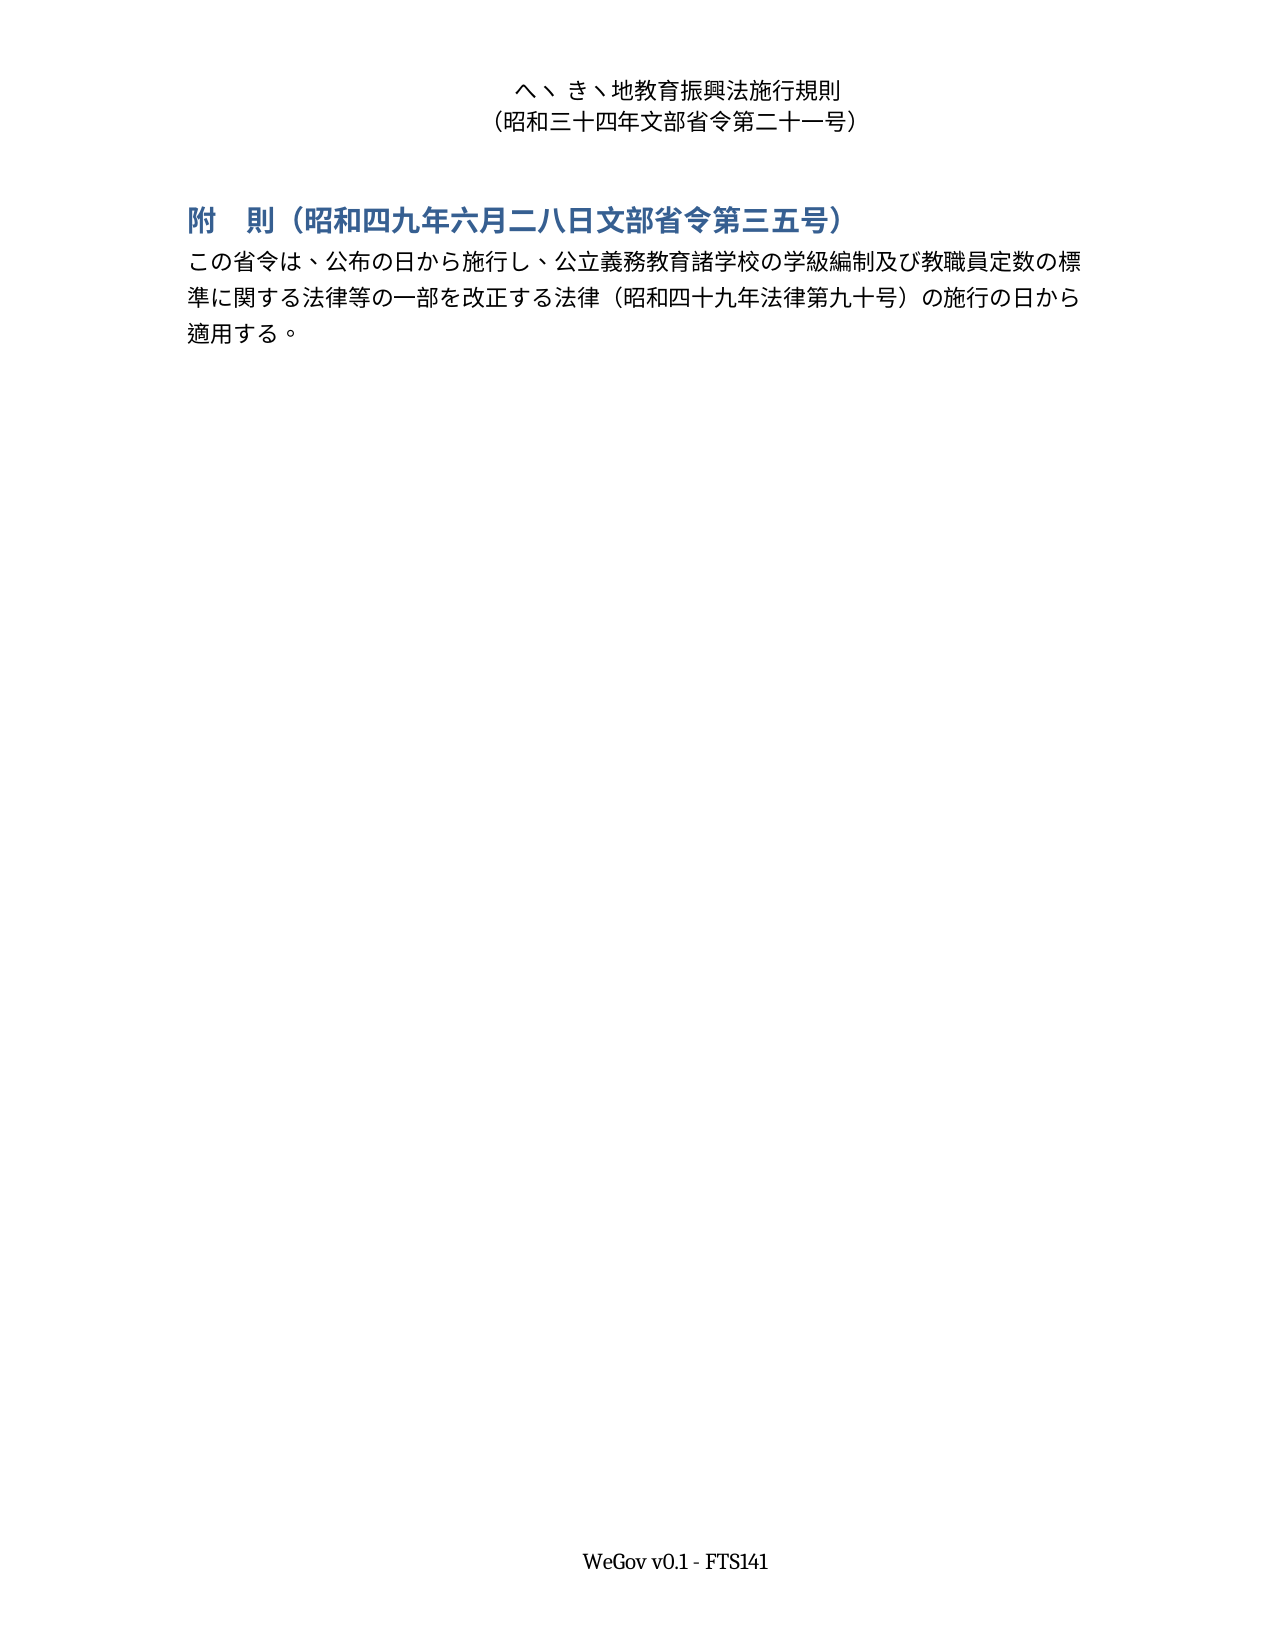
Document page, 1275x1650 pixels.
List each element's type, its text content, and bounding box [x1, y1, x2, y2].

text この省令は、公布の日から施行し、公立義務教育諸学校の学級編制及び教職員定数の標準に関する法律等の一部を改正する法律（昭和四十九年法律第九十号）の施行の日から適用する。 [187, 246, 1087, 349]
subtitle 附 則（昭和四九年六月二八日文部省令第三五号） [187, 200, 1087, 240]
